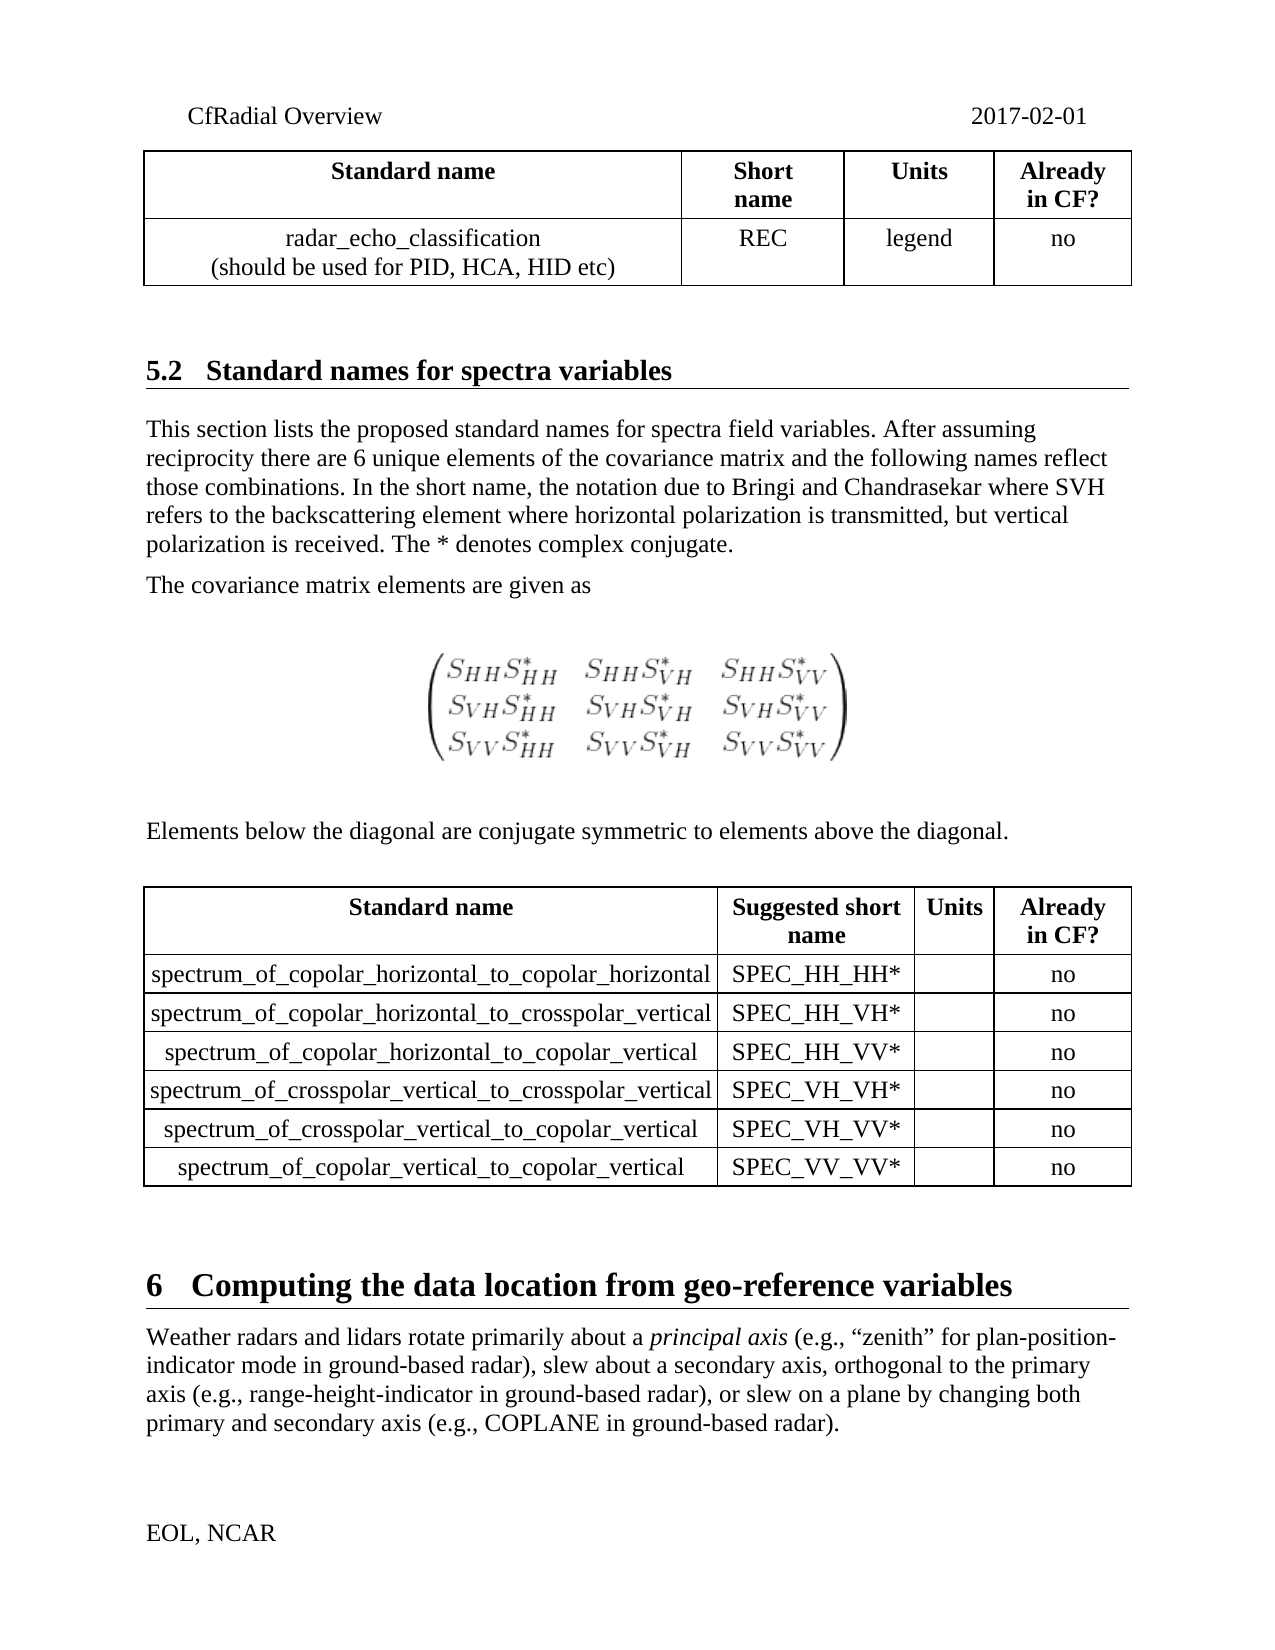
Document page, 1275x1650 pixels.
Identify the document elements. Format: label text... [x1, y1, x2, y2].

table_cell no [995, 1148, 1131, 1185]
table_cell no [995, 219, 1131, 285]
table_cell [915, 1148, 993, 1185]
table_header Already in CF? [995, 152, 1131, 217]
subtitle Standard names for spectra variables [146, 353, 1129, 388]
table_cell SPEC_VH_VH* [718, 1071, 914, 1108]
table_cell no [995, 1032, 1131, 1069]
table_cell [915, 955, 993, 992]
picture [428, 653, 847, 763]
table_header Suggested short name [718, 888, 914, 953]
table_header Standard name [145, 152, 681, 217]
table_cell [915, 1110, 993, 1147]
table_header Standard name [145, 888, 717, 953]
table_header Already in CF? [995, 888, 1131, 953]
table_cell spectrum_of_copolar_horizontal_to_crosspolar_vertical [145, 994, 717, 1031]
table_header Units [845, 152, 993, 217]
table_cell spectrum_of_crosspolar_vertical_to_crosspolar_vertical [145, 1071, 717, 1108]
text Elements below the diagonal are conjugate symmetric to elements above the diagonal. [146, 816, 1129, 845]
table_header Units [915, 888, 993, 953]
table_cell radar_echo_classification (should be used for PID, HCA, HID etc) [145, 219, 681, 285]
subtitle Computing the data location from geo-reference variables [146, 1266, 1129, 1308]
table_cell no [995, 1071, 1131, 1108]
table_cell [915, 1032, 993, 1069]
table_cell no [995, 1110, 1131, 1147]
table_cell SPEC_VV_VV* [718, 1148, 914, 1185]
text The covariance matrix elements are given as [146, 571, 1129, 599]
table_cell SPEC_HH_VH* [718, 994, 914, 1031]
table_cell spectrum_of_copolar_horizontal_to_copolar_vertical [145, 1032, 717, 1069]
table_cell no [995, 955, 1131, 992]
text This section lists the proposed standard names for spectra field variables. After assuming reciprocity there are 6 unique elements of the covariance matrix and the following names reflect those combinations. In the short name, the notation due to Bringi and Chandrasekar where SVH refers to the backscattering element where horizontal polarization is transmitted, but vertical polarization is received. The * denotes complex conjugate. [146, 414, 1129, 558]
table_cell legend [845, 219, 993, 285]
table_cell [915, 1071, 993, 1108]
table_cell SPEC_HH_HH* [718, 955, 914, 992]
table_cell SPEC_VH_VV* [718, 1110, 914, 1147]
table_cell SPEC_HH_VV* [718, 1032, 914, 1069]
table_cell [915, 994, 993, 1031]
table_cell spectrum_of_crosspolar_vertical_to_copolar_vertical [145, 1110, 717, 1147]
table_cell spectrum_of_copolar_vertical_to_copolar_vertical [145, 1148, 717, 1185]
text Weather radars and lidars rotate primarily about a principal axis (e.g., “zenith” for plan-position-indicator mode in ground-based radar), slew about a secondary axis, orthogonal to the primary axis (e.g., range-height-indicator in ground-based radar), or slew on a plane by changing both primary and secondary axis (e.g., COPLANE in ground-based radar). [146, 1322, 1129, 1437]
table_cell spectrum_of_copolar_horizontal_to_copolar_horizontal [145, 955, 717, 992]
table_cell REC [682, 219, 843, 285]
table_cell no [995, 994, 1131, 1031]
table_header Short name [682, 152, 843, 217]
